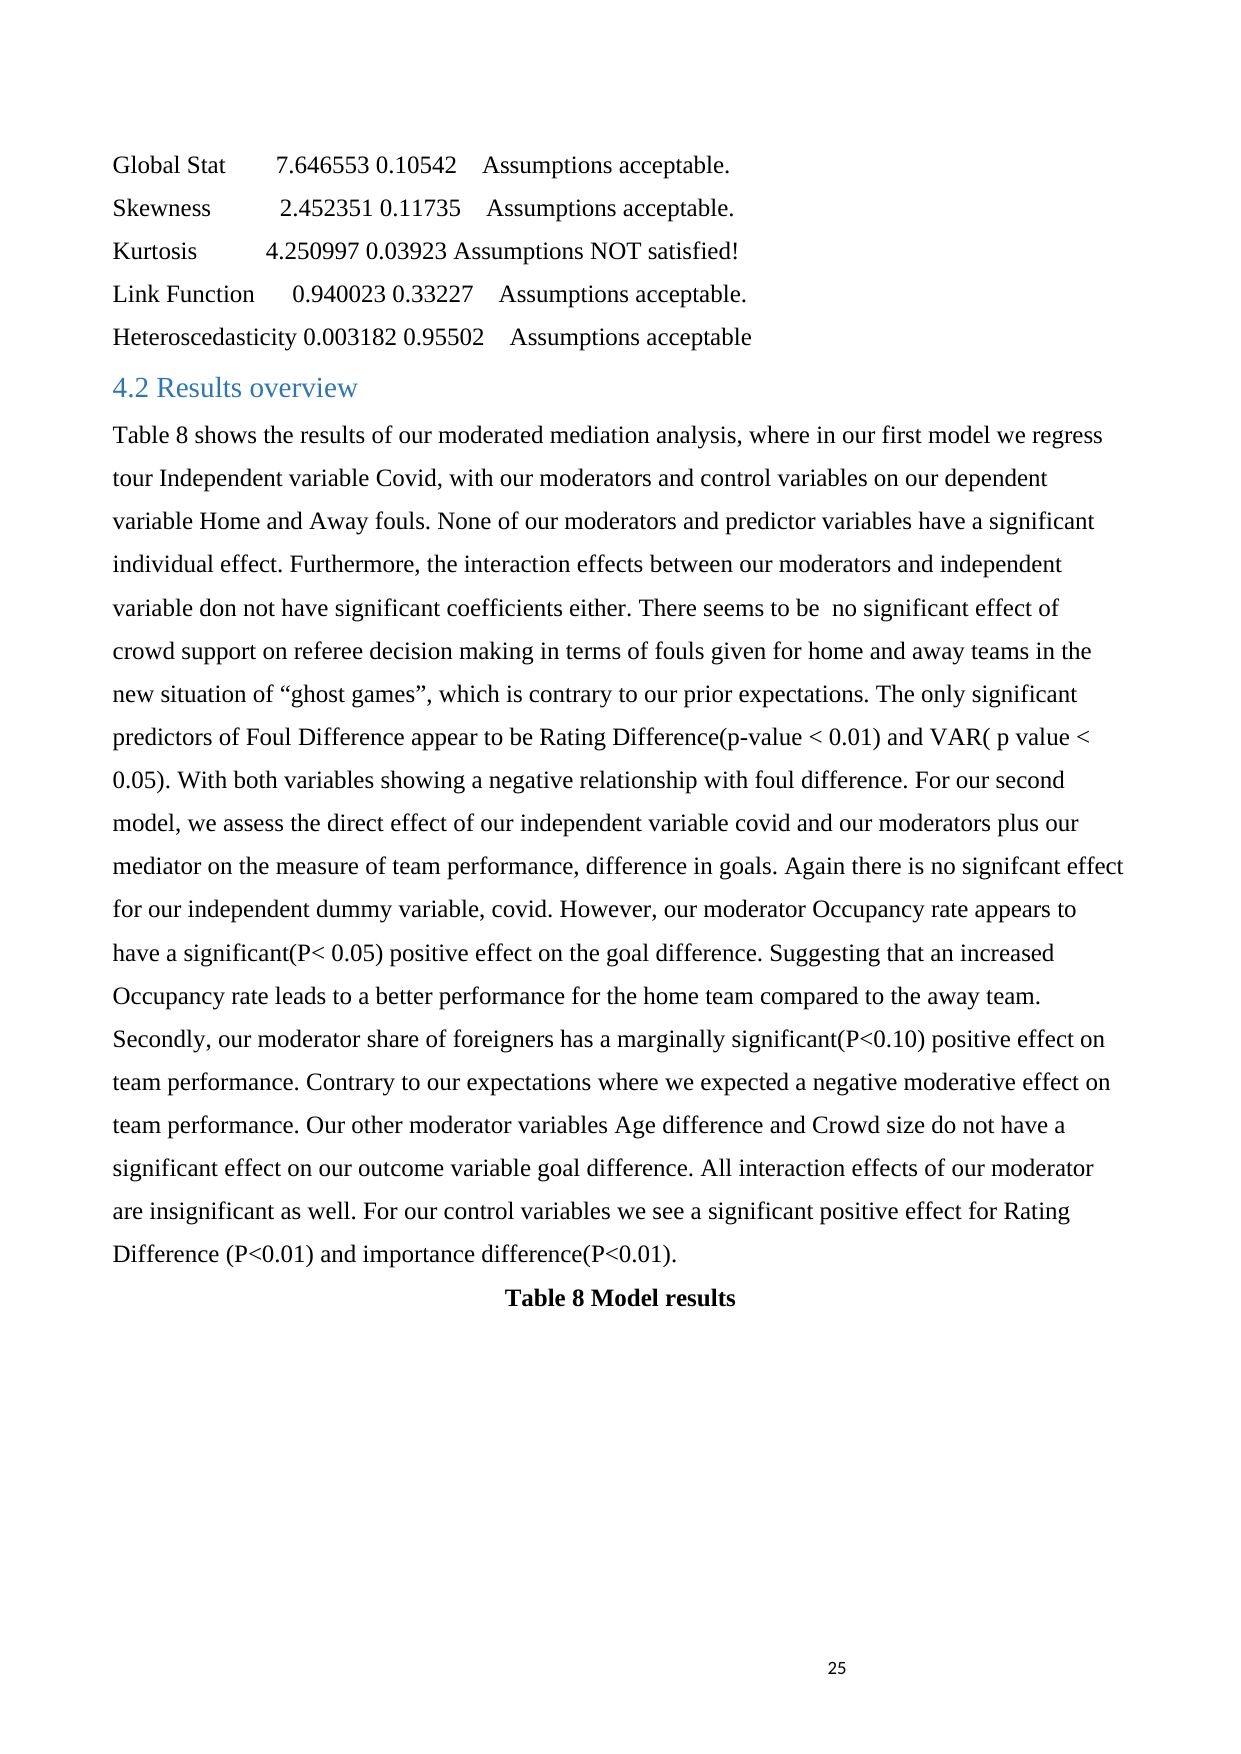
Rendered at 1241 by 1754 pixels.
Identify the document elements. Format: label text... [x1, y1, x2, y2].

text Global Stat 7.646553 0.10542 Assumptions acceptable. [112, 150, 1128, 179]
text Table 8 shows the results of our moderated mediation analysis, where in our first model we regress tour Independent variable Covid, with our moderators and control variables on our dependent variable Home and Away fouls. None of our moderators and predictor variables have a significant individual effect. Furthermore, the interaction effects between our moderators and independent variable don not have significant coefficients either. There seems to be no significant effect of crowd support on referee decision making in terms of fouls given for home and away teams in the new situation of “ghost games”, which is contrary to our prior expectations. The only significant predictors of Foul Difference appear to be Rating Difference(p-value < 0.01) and VAR( p value < 0.05). With both variables showing a negative relationship with foul difference. For our second model, we assess the direct effect of our independent variable covid and our moderators plus our mediator on the measure of team performance, difference in goals. Again there is no signifcant effect for our independent dummy variable, covid. However, our moderator Occupancy rate appears to have a significant(P< 0.05) positive effect on the goal difference. Suggesting that an increased Occupancy rate leads to a better performance for the home team compared to the away team. Secondly, our moderator share of foreigners has a marginally significant(P<0.10) positive effect on team performance. Contrary to our expectations where we expected a negative moderative effect on team performance. Our other moderator variables Age difference and Crowd size do not have a significant effect on our outcome variable goal difference. All interaction effects of our moderator are insignificant as well. For our control variables we see a significant positive effect for Rating Difference (P<0.01) and importance difference(P<0.01). [112, 420, 1128, 1268]
text Kurtosis 4.250997 0.03923 Assumptions NOT satisfied! [112, 236, 1128, 265]
text Table 8 Model results [112, 1283, 1128, 1311]
text Heteroscedasticity 0.003182 0.95502 Assumptions acceptable [112, 322, 1128, 351]
subtitle 4.2 Results overview [112, 370, 1128, 403]
text Skewness 2.452351 0.11735 Assumptions acceptable. [112, 193, 1128, 222]
text Link Function 0.940023 0.33227 Assumptions acceptable. [112, 279, 1128, 308]
